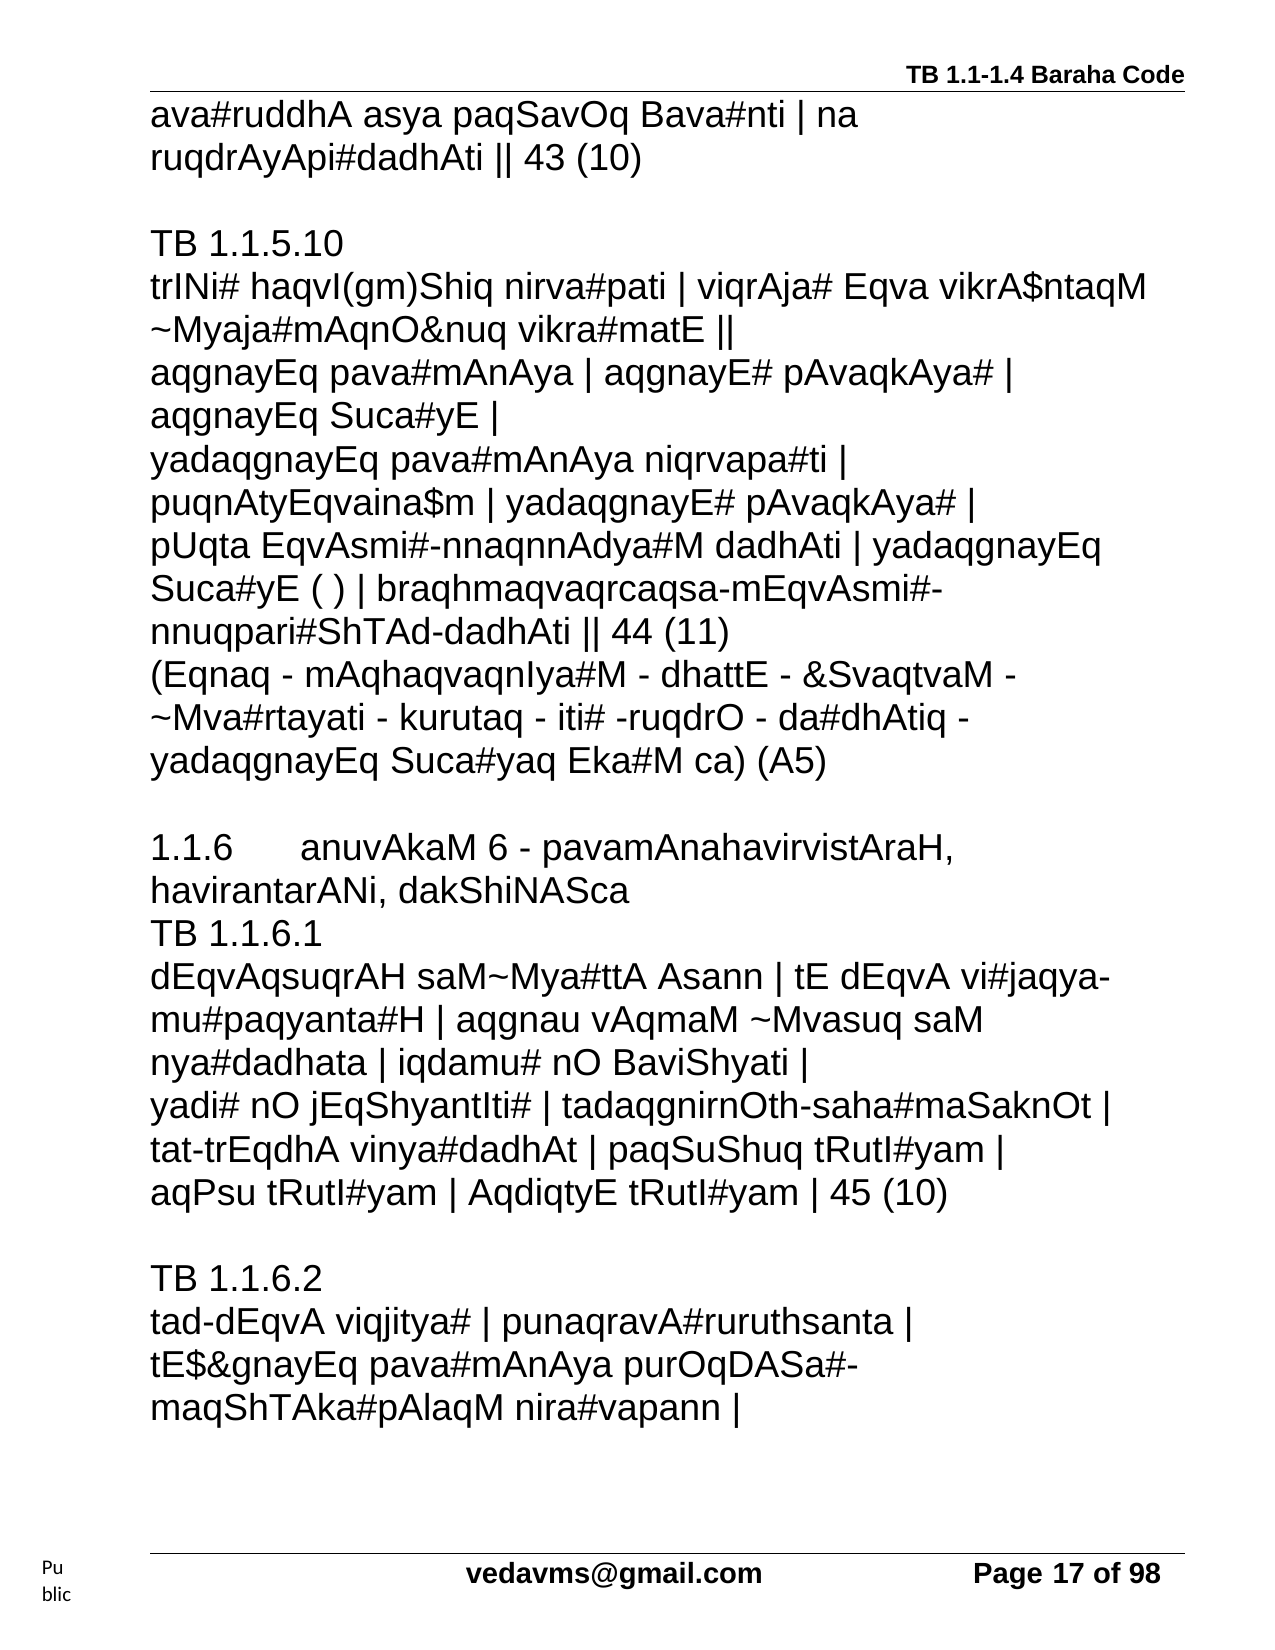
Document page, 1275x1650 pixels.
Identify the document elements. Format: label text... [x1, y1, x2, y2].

text 1.1.6 anuvAkaM 6 - pavamAnahavirvistAraH, havirantarANi, dakShiNASca [150, 825, 1185, 911]
text tat-trEqdhA vinya#dadhAt | paqSuShuq tRutI#yam | [150, 1127, 1185, 1170]
text pUqta EqvAsmi#-nnaqnnAdya#M dadhAti | yadaqgnayEq Suca#yE ( ) | braqhmaqvaqrcaqsa-mEqvAsmi#-nnuqpari#ShTAd-dadhAti || 44 (11) [150, 523, 1185, 652]
text trINi# haqvI(gm)Shiq nirva#pati | viqrAja# Eqva vikrA$ntaqM ~Myaja#mAqnO&nuq vikra#matE || [150, 264, 1185, 351]
text yadaqgnayEq pava#mAnAya niqrvapa#ti | puqnAtyEqvaina$m | yadaqgnayE# pAvaqkAya# | [150, 437, 1185, 523]
text TB 1.1.5.10 [150, 221, 1185, 264]
text TB 1.1.6.1 [150, 911, 1185, 954]
text tad-dEqvA viqjitya# | punaqravA#ruruthsanta | [150, 1299, 1185, 1342]
text ava#ruddhA asya paqSavOq Bava#nti | na ruqdrAyApi#dadhAti || 43 (10) [150, 92, 1185, 178]
text aqgnayEq pava#mAnAya | aqgnayE# pAvaqkAya# | aqgnayEq Suca#yE | [150, 351, 1185, 437]
text aqPsu tRutI#yam | AqdiqtyE tRutI#yam | 45 (10) [150, 1170, 1185, 1213]
text yadi# nO jEqShyantIti# | tadaqgnirnOth-saha#maSaknOt | [150, 1084, 1185, 1127]
text tE$&gnayEq pava#mAnAya purOqDASa#-maqShTAka#pAlaqM nira#vapann | [150, 1342, 1185, 1429]
text dEqvAqsuqrAH saM~Mya#ttA Asann | tE dEqvA vi#jaqya-mu#paqyanta#H | aqgnau vAqmaM ~Mvasuq saM nya#dadhata | iqdamu# nO BaviShyati | [150, 954, 1185, 1084]
text (Eqnaq - mAqhaqvaqnIya#M - dhattE - &SvaqtvaM - ~Mva#rtayati - kurutaq - iti# -ruqdrO - da#dhAtiq - yadaqgnayEq Suca#yaq Eka#M ca) (A5) [150, 652, 1185, 782]
text TB 1.1.6.2 [150, 1256, 1185, 1299]
